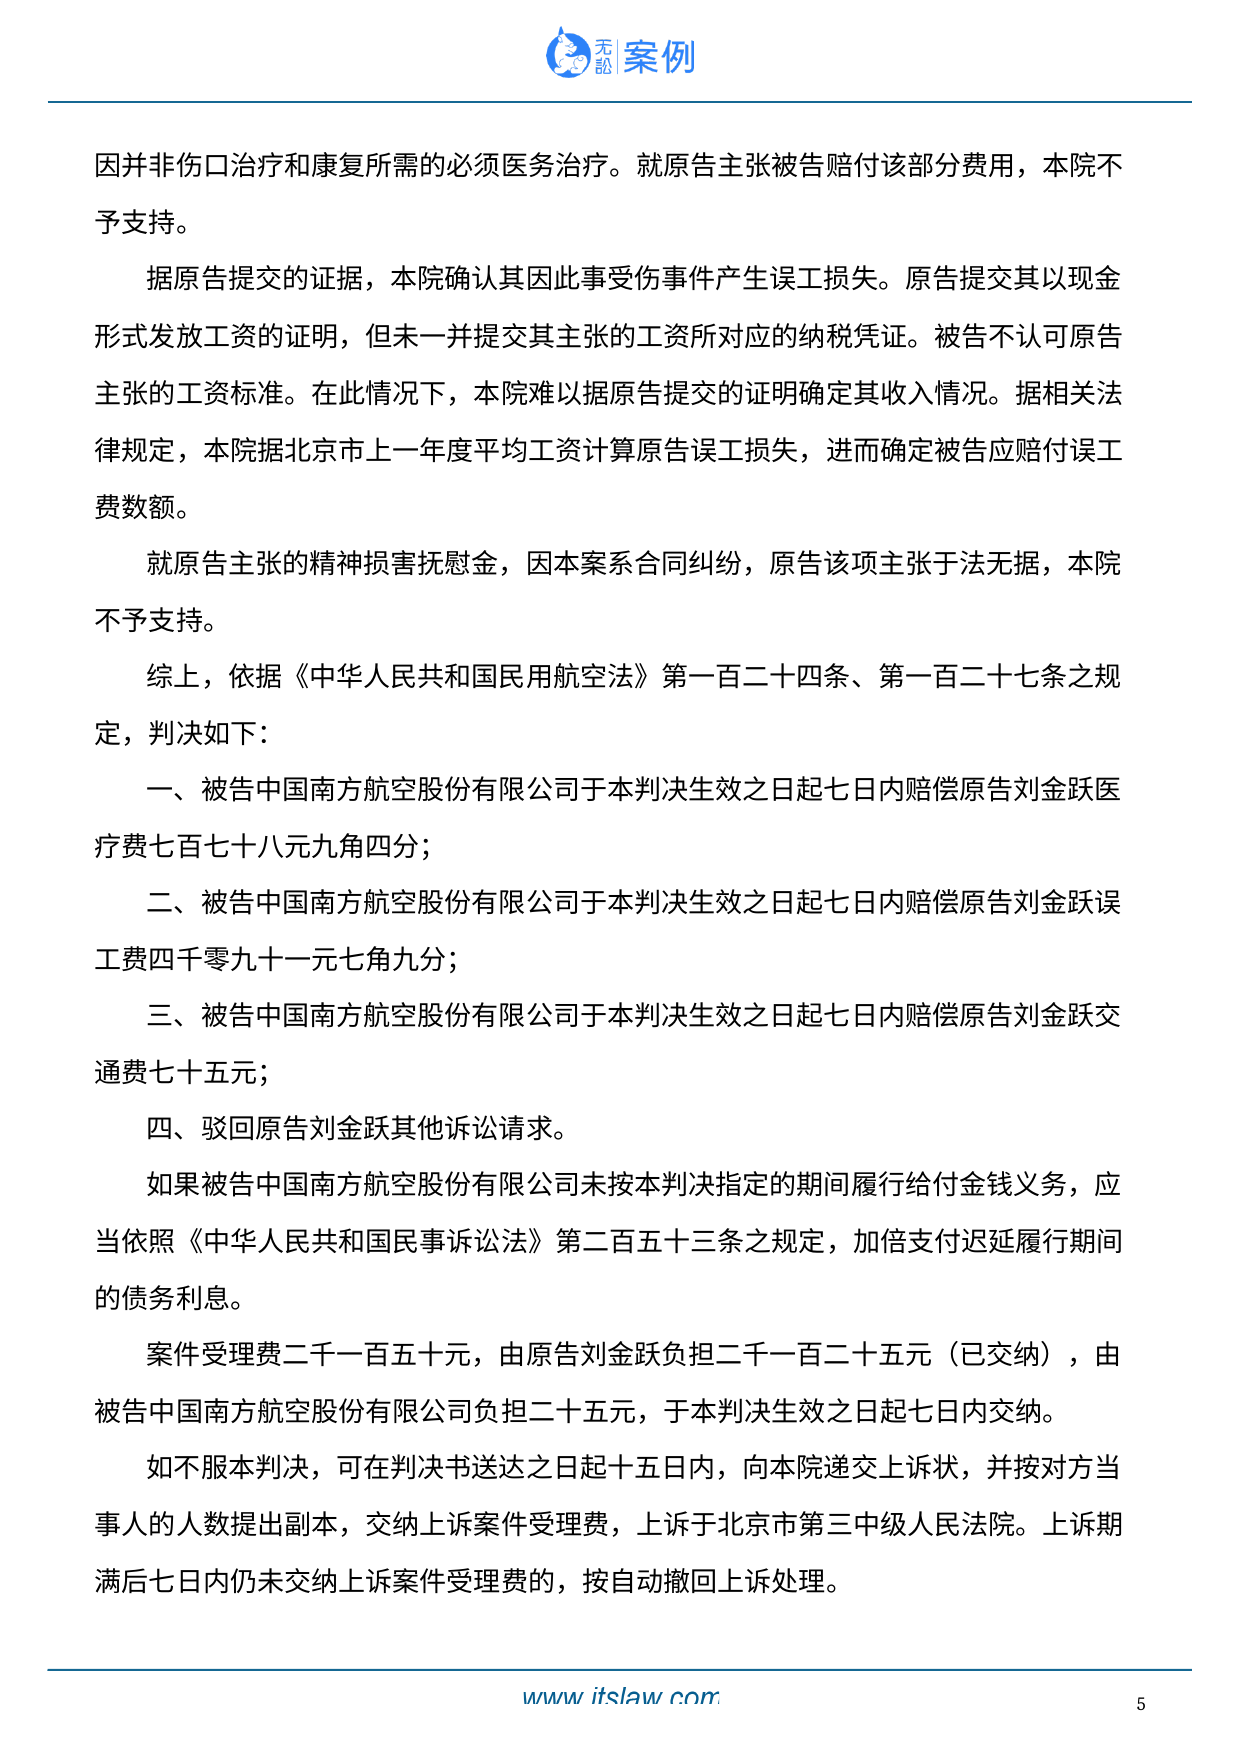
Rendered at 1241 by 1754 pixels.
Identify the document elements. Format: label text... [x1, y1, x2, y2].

text 综上，依据《中华人民共和国民用航空法》第一百二十四条、第一百二十七条之规定，判决如下： [94, 652, 1146, 754]
text 二、被告中国南方航空股份有限公司于本判决生效之日起七日内赔偿原告刘金跃误工费四千零九十一元七角九分； [94, 878, 1146, 980]
text 一、被告中国南方航空股份有限公司于本判决生效之日起七日内赔偿原告刘金跃医疗费七百七十八元九角四分； [94, 766, 1146, 867]
text 如不服本判决，可在判决书送达之日起十五日内，向本院递交上诉状，并按对方当事人的人数提出副本，交纳上诉案件受理费，上诉于北京市第三中级人民法院。上诉期满后七日内仍未交纳上诉案件受理费的，按自动撤回上诉处理。 [94, 1444, 1146, 1602]
picture [546, 26, 694, 78]
text 四、驳回原告刘金跃其他诉讼请求。 [94, 1104, 1146, 1149]
text 据原告提交的证据，本院确认其因此事受伤事件产生误工损失。原告提交其以现金形式发放工资的证明，但未一并提交其主张的工资所对应的纳税凭证。被告不认可原告主张的工资标准。在此情况下，本院难以据原告提交的证明确定其收入情况。据相关法律规定，本院据北京市上一年度平均工资计算原告误工损失，进而确定被告应赔付误工费数额。 [94, 255, 1146, 528]
text 就原告主张的精神损害抚慰金，因本案系合同纠纷，原告该项主张于法无据，本院不予支持。 [94, 539, 1146, 641]
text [94, 85, 1146, 243]
text 如果被告中国南方航空股份有限公司未按本判决指定的期间履行给付金钱义务，应当依照《中华人民共和国民事诉讼法》第二百五十三条之规定，加倍支付迟延履行期间的债务利息。 [94, 1160, 1146, 1319]
text 案件受理费二千一百五十元，由原告刘金跃负担二千一百二十五元（已交纳），由被告中国南方航空股份有限公司负担二十五元，于本判决生效之日起七日内交纳。 [94, 1331, 1146, 1432]
picture [523, 1687, 720, 1704]
text 三、被告中国南方航空股份有限公司于本判决生效之日起七日内赔偿原告刘金跃交通费七十五元； [94, 992, 1146, 1093]
